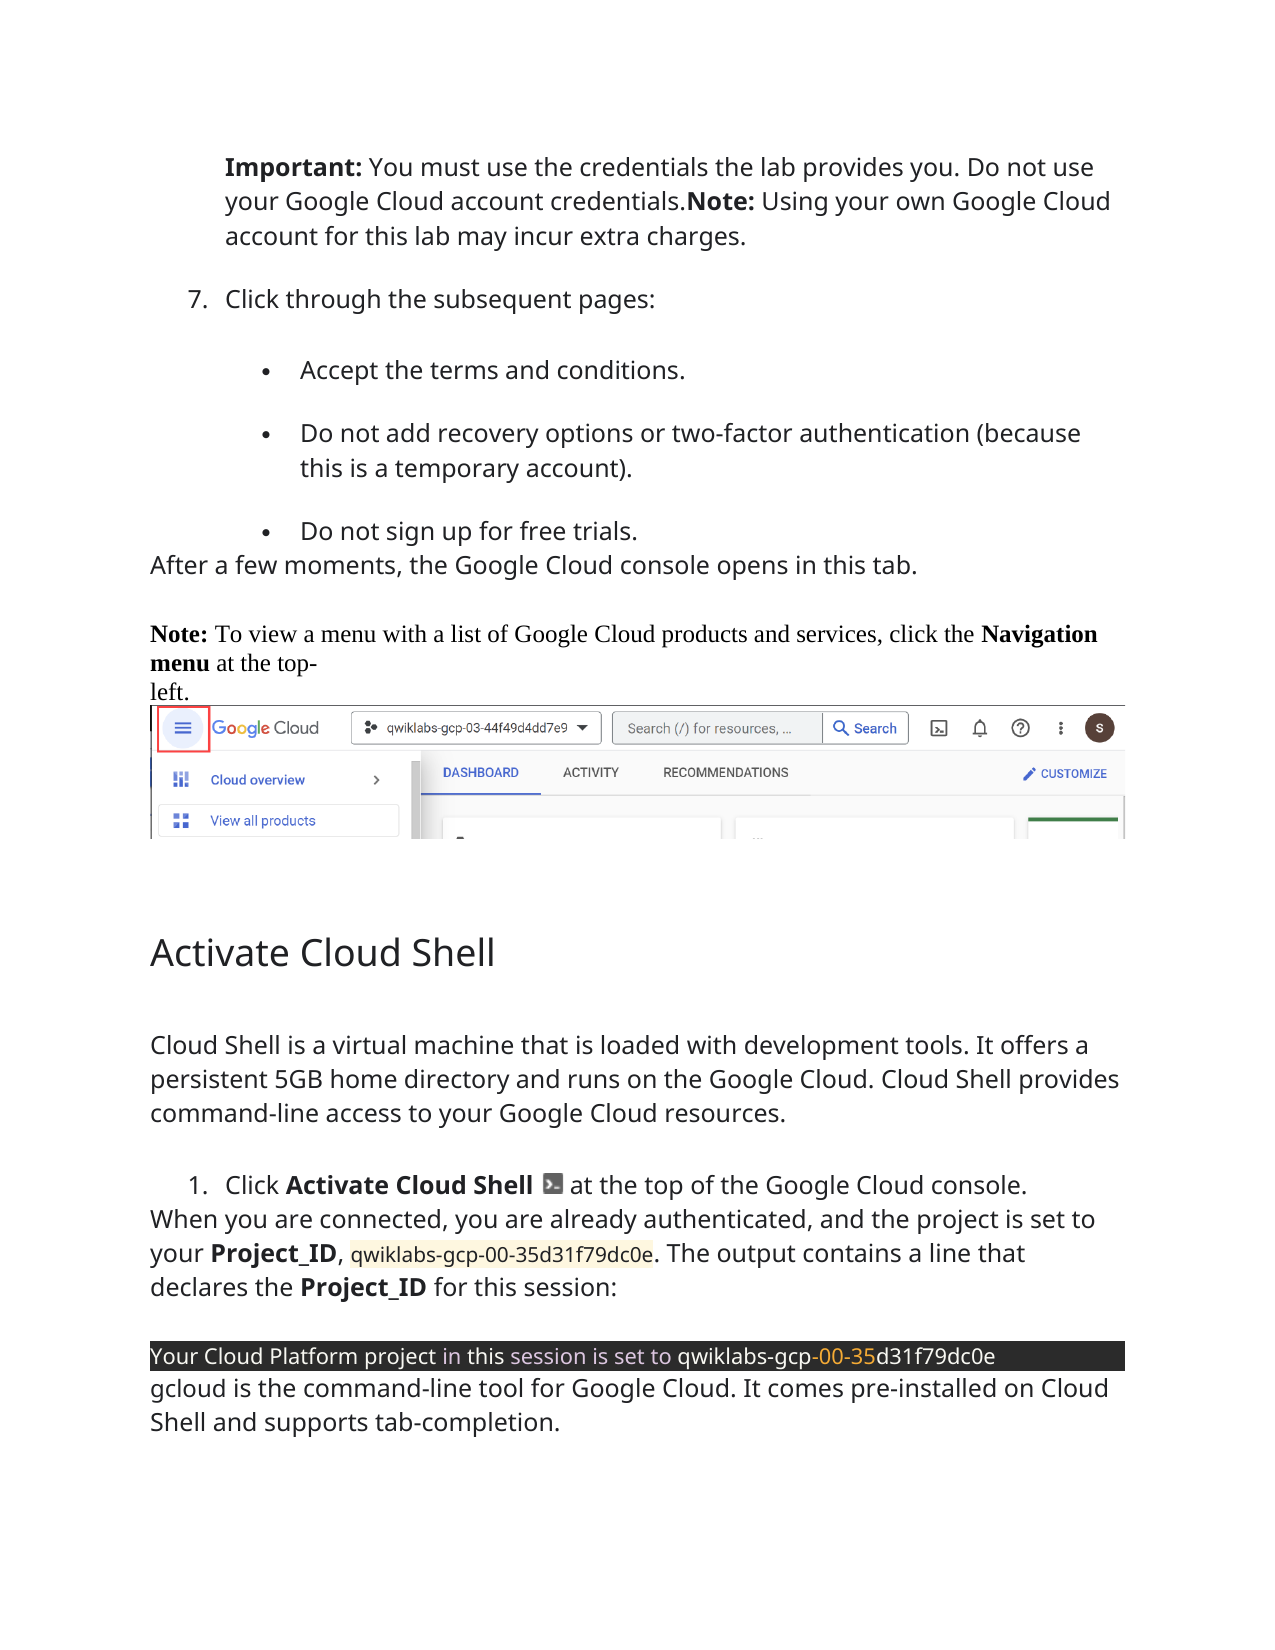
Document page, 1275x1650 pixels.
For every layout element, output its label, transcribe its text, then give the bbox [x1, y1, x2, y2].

text Important: You must use the credentials the lab provides you. Do not use your Google Cloud account credentials.Note: Using your own Google Cloud account for this lab may incur extra charges. [225, 150, 1125, 252]
text After a few moments, the Google Cloud console opens in this tab. [150, 547, 1125, 582]
picture [150, 705, 1125, 839]
text Activate Cloud Shell [150, 927, 1125, 978]
text When you are connected, you are already authenticated, and the project is set to your Project_ID, qwiklabs-gcp-00-35d31f79dc0e. The output contains a line that declares the Project_ID for this session: [150, 1201, 1125, 1303]
text Cloud Shell is a virtual machine that is loaded with development tools. It offers a persistent 5GB home directory and runs on the Google Cloud. Cloud Shell provides command-line access to your Google Cloud resources. [150, 1028, 1125, 1130]
list Do not sign up for free trials. [262, 513, 1125, 547]
picture [540, 1173, 564, 1194]
text gcloud is the command-line tool for Google Cloud. It comes pre-installed on Cloud Shell and supports tab-completion. [150, 1371, 1125, 1439]
list Click through the subsequent pages: [187, 281, 1125, 315]
list Click Activate Cloud Shell at the top of the Google Cloud console. [187, 1167, 1125, 1201]
list Do not add recovery options or two-factor authentication (because this is a temporary account). [262, 416, 1125, 484]
text Note: To view a menu with a list of Google Cloud products and services, click the Navigation menu at the top-left. [150, 619, 1125, 705]
list Accept the terms and conditions. [262, 353, 1125, 387]
text Your Cloud Platform project in this session is set to qwiklabs-gcp-00-35d31f79dc0e [150, 1341, 1125, 1371]
